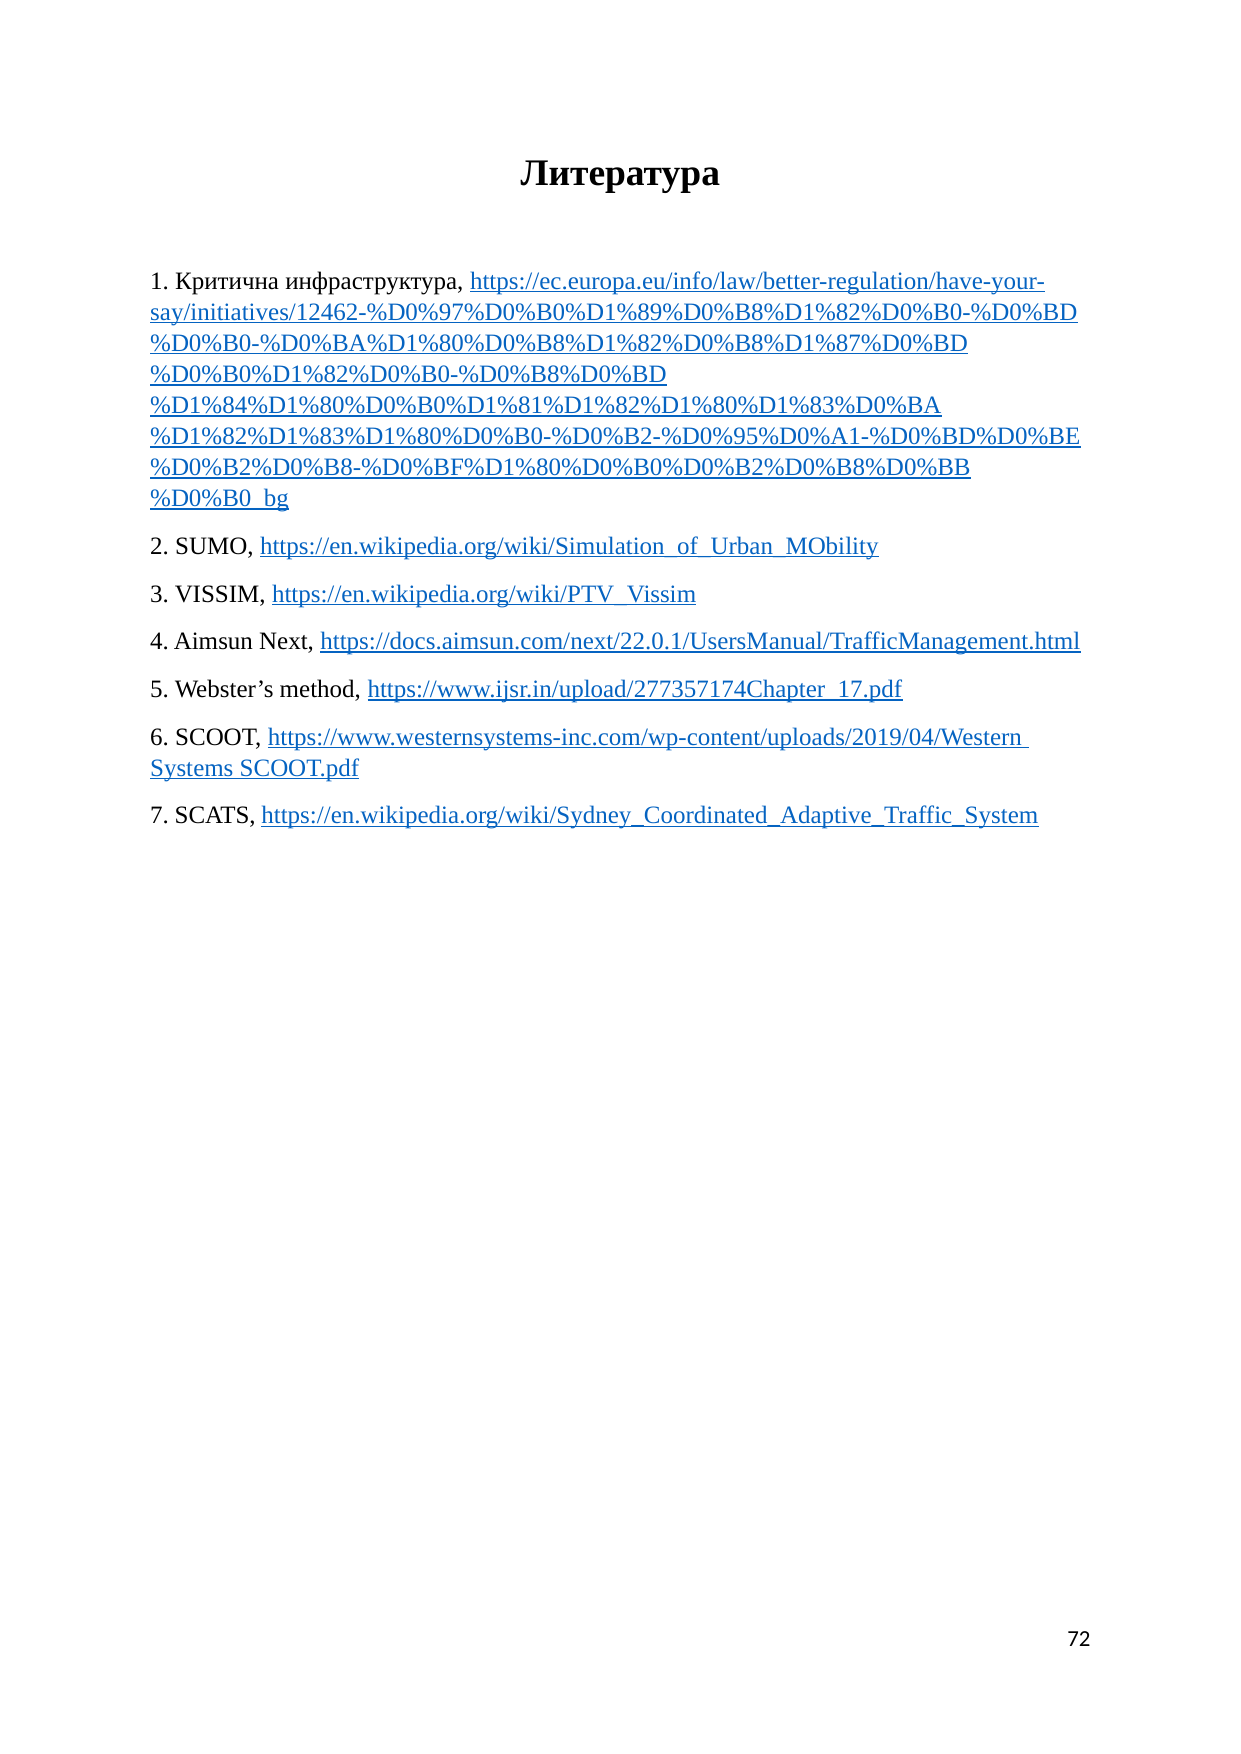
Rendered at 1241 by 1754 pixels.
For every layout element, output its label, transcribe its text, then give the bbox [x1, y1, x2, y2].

text 3. VISSIM, https://en.wikipedia.org/wiki/PTV_Vissim [150, 579, 1090, 607]
text 5. Webster’s method, https://www.ijsr.in/upload/277357174Chapter_17.pdf [150, 674, 1090, 703]
text 4. Aimsun Next, https://docs.aimsun.com/next/22.0.1/UsersManual/TrafficManagement.html [150, 626, 1090, 655]
text 7. SCATS, https://en.wikipedia.org/wiki/Sydney_Coordinated_Adaptive_Traffic_System [150, 801, 1090, 829]
text 6. SCOOT, https://www.westernsystems-inc.com/wp-content/uploads/2019/04/Western Systems SCOOT.pdf [150, 722, 1090, 782]
text 2. SUMO, https://en.wikipedia.org/wiki/Simulation_of_Urban_MObility [150, 531, 1090, 560]
text 1. Критична инфраструктура, https://ec.europa.eu/info/law/better-regulation/have-your-say/initiatives/12462-%D0%97%D0%B0%D1%89%D0%B8%D1%82%D0%B0-%D0%BD%D0%B0-%D0%BA%D1%80%D0%B8%D1%82%D0%B8%D1%87%D0%BD%D0%B0%D1%82%D0%B0-%D0%B8%D0%BD%D1%84%D1%80%D0%B0%D1%81%D1%82%D1%80%D1%83%D0%BA%D1%82%D1%83%D1%80%D0%B0-%D0%B2-%D0%95%D0%A1-%D0%BD%D0%BE%D0%B2%D0%B8-%D0%BF%D1%80%D0%B0%D0%B2%D0%B8%D0%BB%D0%B0_bg [150, 266, 1090, 512]
text Литература [150, 150, 1090, 193]
